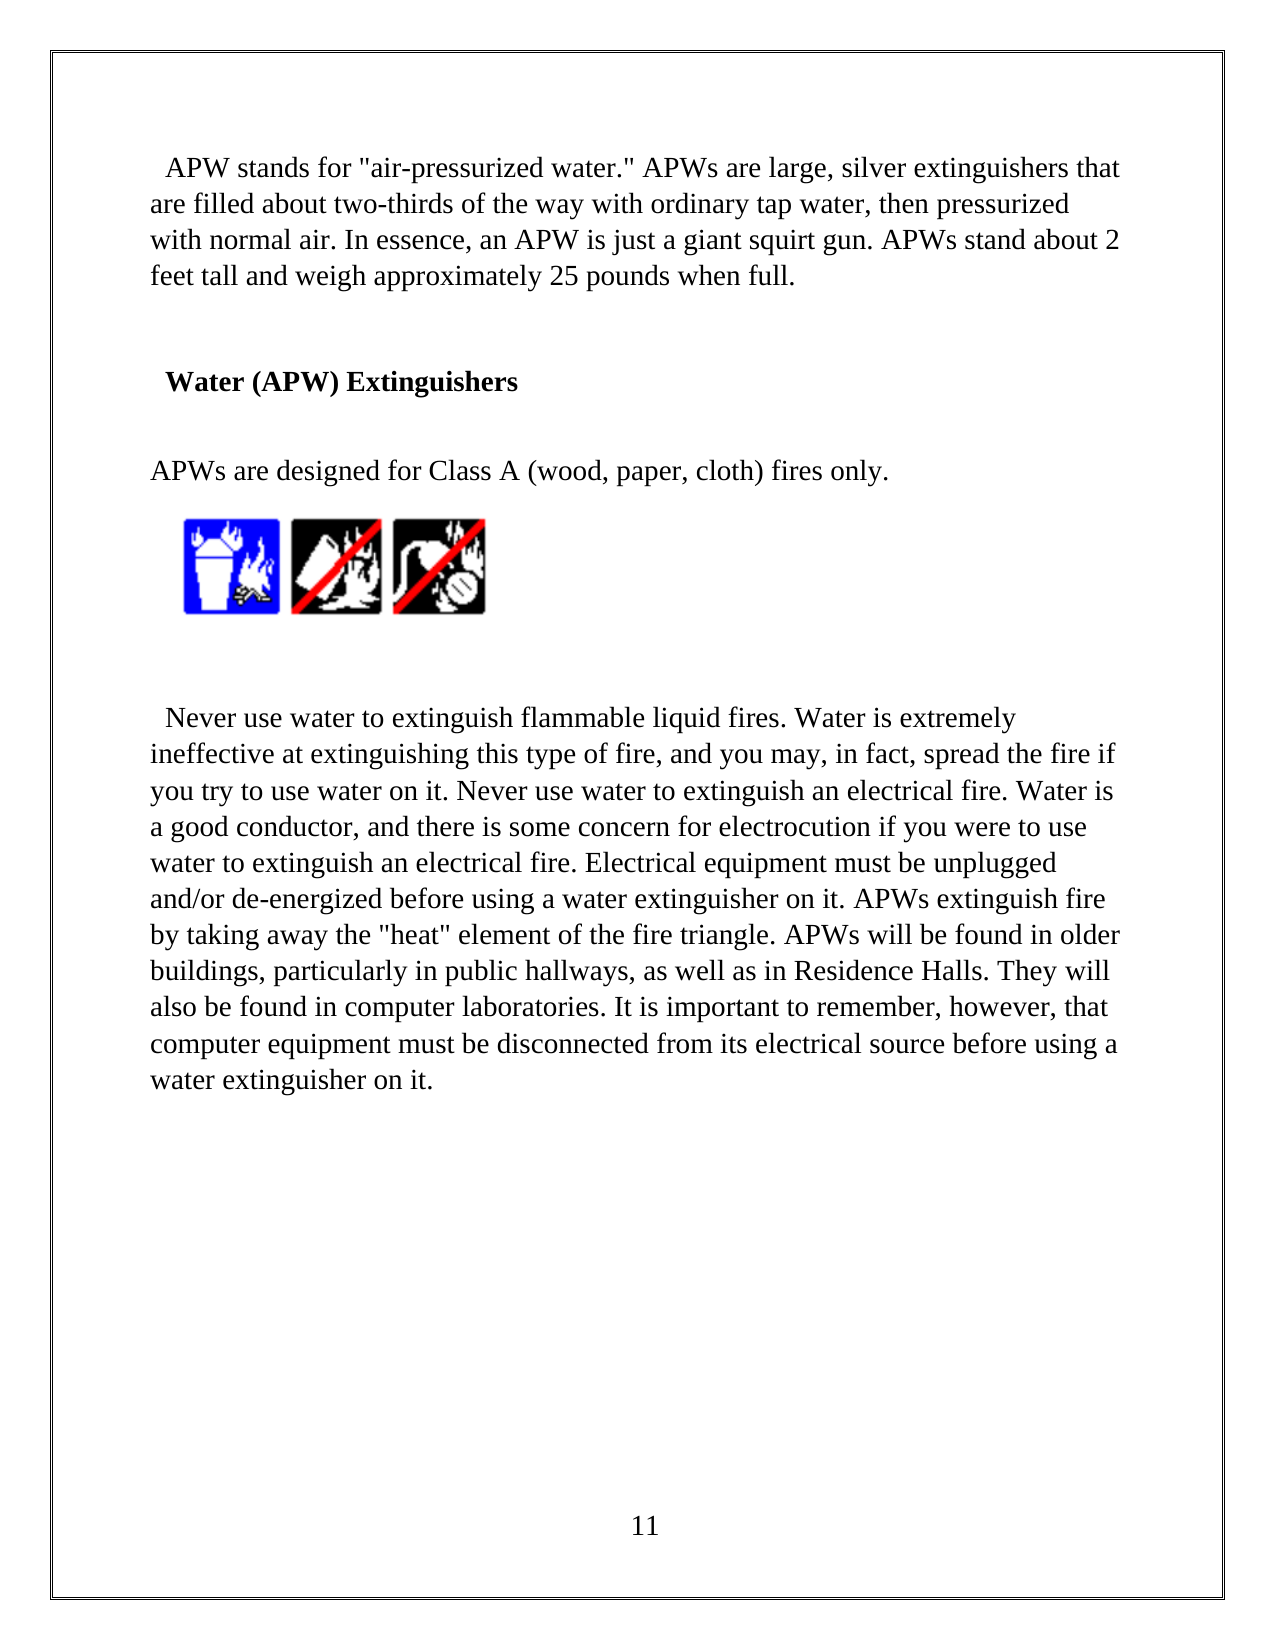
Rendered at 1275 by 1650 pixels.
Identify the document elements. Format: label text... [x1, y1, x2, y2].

text Water (APW) Extinguishers [150, 364, 1125, 398]
picture [165, 505, 493, 629]
text APW stands for "air-pressurized water." APWs are large, silver extinguishers that are filled about two-thirds of the way with ordinary tap water, then pressurized with normal air. In essence, an APW is just a giant squirt gun. APWs stand about 2 feet tall and weigh approximately 25 pounds when full. [150, 150, 1125, 292]
text Never use water to extinguish flammable liquid fires. Water is extremely ineffective at extinguishing this type of fire, and you may, in fact, spread the fire if you try to use water on it. Never use water to extinguish an electrical fire. Water is a good conductor, and there is some concern for electrocution if you were to use water to extinguish an electrical fire. Electrical equipment must be unplugged and/or de-energized before using a water extinguisher on it. APWs extinguish fire by taking away the "heat" element of the fire triangle. APWs will be found in older buildings, particularly in public hallways, as well as in Residence Halls. They will also be found in computer laboratories. It is important to remember, however, that computer equipment must be disconnected from its electrical source before using a water extinguisher on it. [150, 700, 1125, 1095]
text APWs are designed for Class A (wood, paper, cloth) fires only. [150, 417, 1125, 487]
